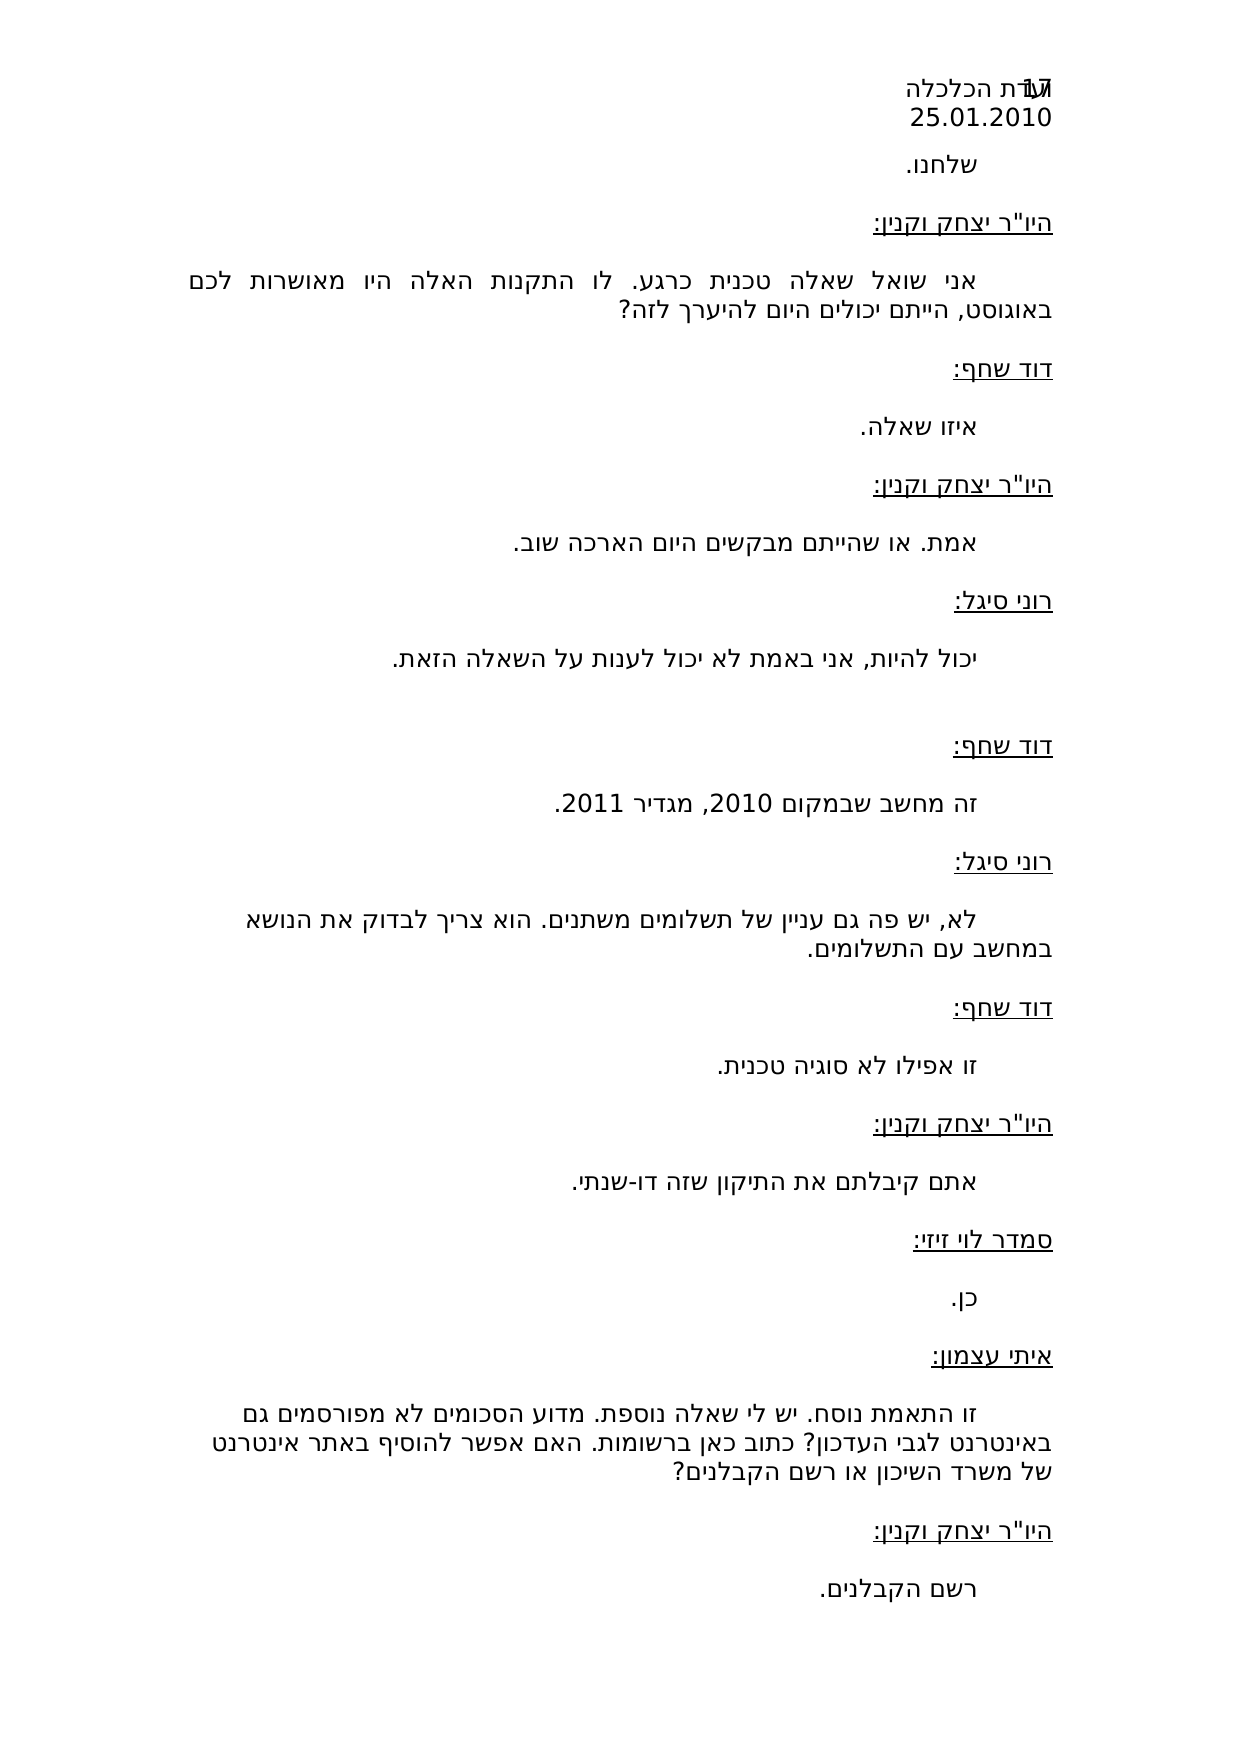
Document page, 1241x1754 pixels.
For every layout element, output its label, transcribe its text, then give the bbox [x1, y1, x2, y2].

text זה מחשב שבמקום 2010, מגדיר 2011. [187, 789, 1053, 818]
text דוד שחף: [187, 702, 1053, 760]
text שלחנו. [187, 150, 1053, 179]
text כן. [187, 1283, 1053, 1312]
text זו התאמת נוסח. יש לי שאלה נוספת. מדוע הסכומים לא מפורסמים גם באינטרנט לגבי העדכון? כתוב כאן ברשומות. האם אפשר להוסיף באתר אינטרנט של משרד השיכון או רשם הקבלנים? [187, 1399, 1053, 1487]
text רשם הקבלנים. [187, 1574, 1053, 1603]
text רוני סיגל: [187, 557, 1053, 615]
text היו"ר יצחק וקנין: [187, 441, 1053, 499]
text היו"ר יצחק וקנין: [187, 179, 1053, 237]
text איתי עצמון: [187, 1312, 1053, 1370]
text לא, יש פה גם עניין של תשלומים משתנים. הוא צריך לבדוק את הנושא במחשב עם התשלומים. [187, 905, 1053, 964]
text רוני סיגל: [187, 818, 1053, 877]
text זו אפילו לא סוגיה טכנית. [187, 1051, 1053, 1080]
text דוד שחף: [187, 964, 1053, 1022]
text סמדר לוי זיזי: [187, 1225, 1053, 1254]
text איזו שאלה. [187, 412, 1053, 441]
text היו"ר יצחק וקנין: [187, 1080, 1053, 1138]
text יכול להיות, אני באמת לא יכול לענות על השאלה הזאת. [187, 644, 1053, 673]
text דוד שחף: [187, 324, 1053, 383]
text אני שואל שאלה טכנית כרגע. לו התקנות האלה היו מאושרות לכם באוגוסט, הייתם יכולים היום להיערך לזה? [187, 266, 1053, 324]
text אמת. או שהייתם מבקשים היום הארכה שוב. [187, 528, 1053, 557]
text היו"ר יצחק וקנין: [187, 1487, 1053, 1545]
text אתם קיבלתם את התיקון שזה דו-שנתי. [187, 1167, 1053, 1196]
